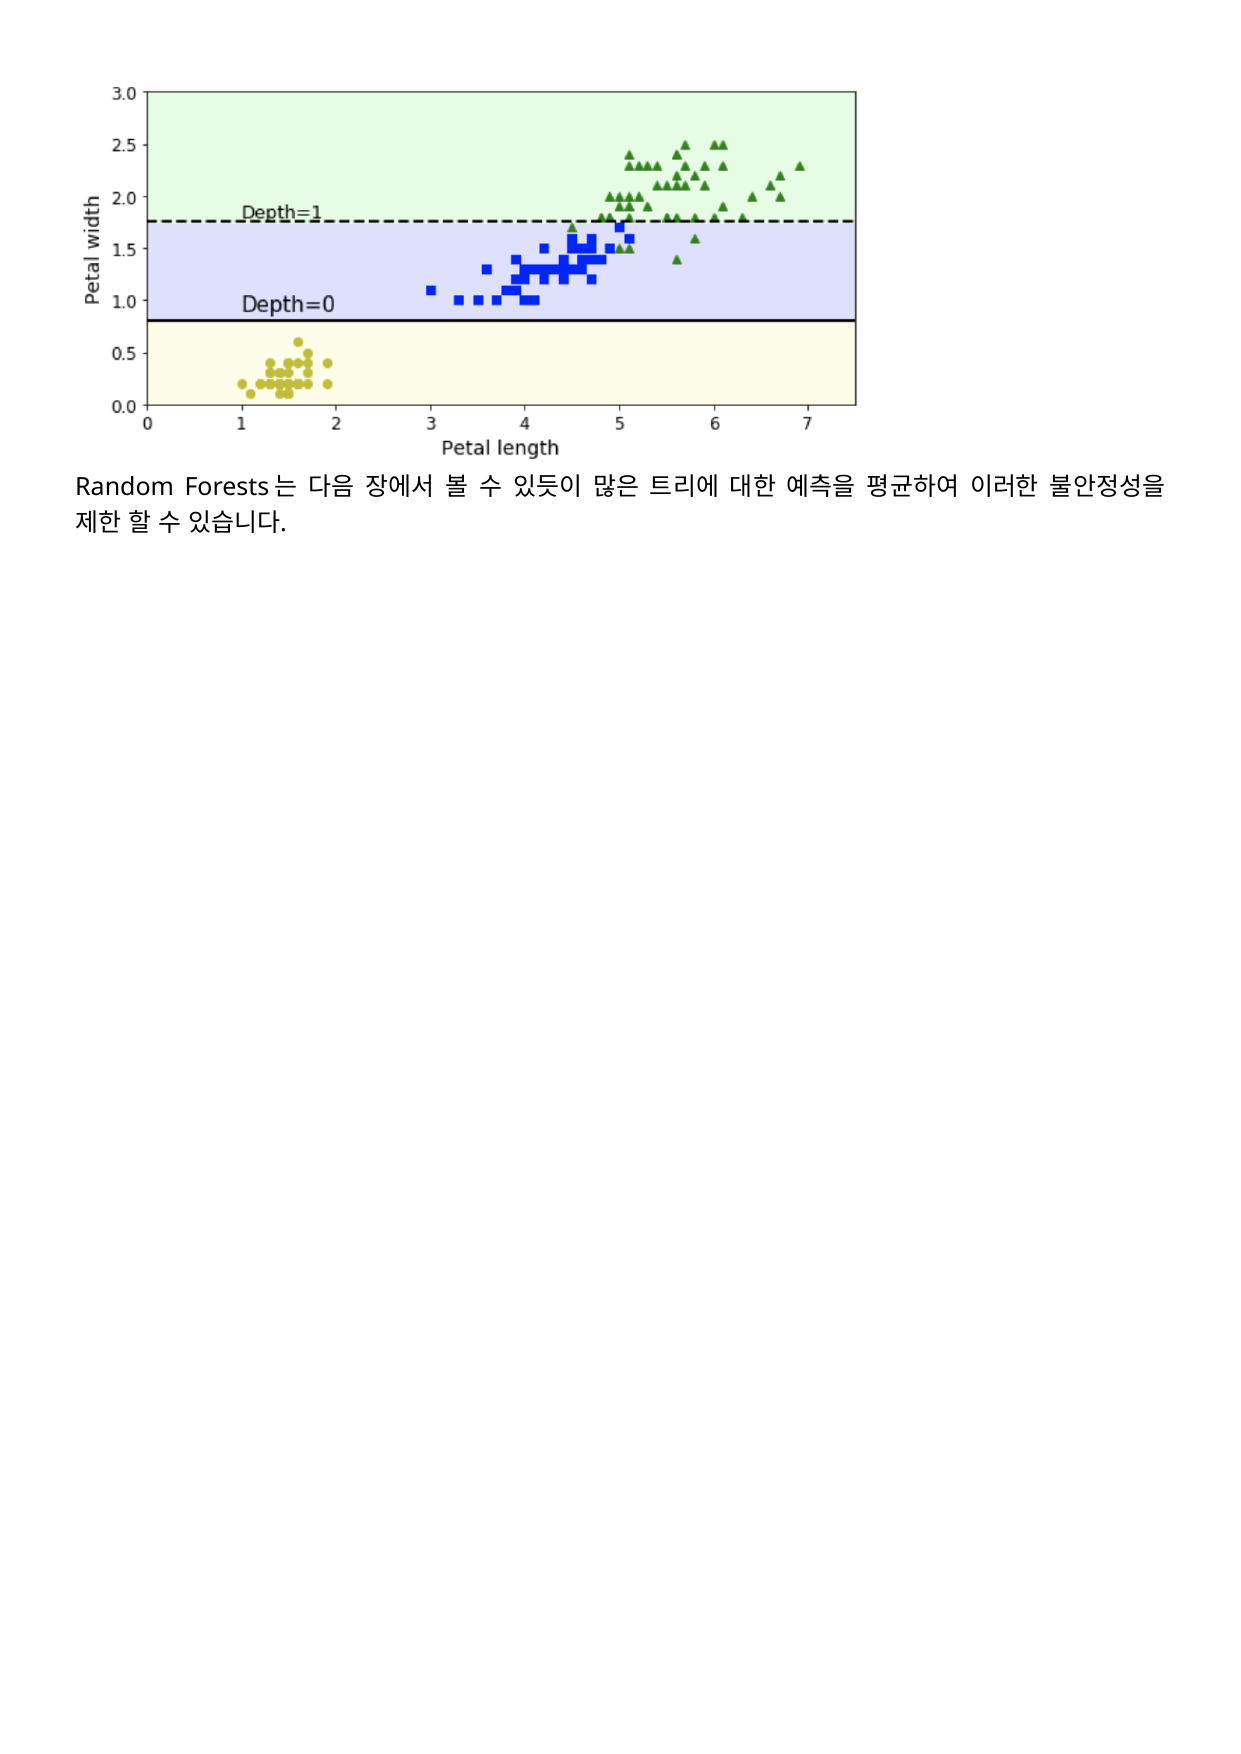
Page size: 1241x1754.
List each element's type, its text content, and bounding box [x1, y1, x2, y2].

text Random Forests는 다음 장에서 볼 수 있듯이 많은 트리에 대한 예측을 평균하여 이러한 불안정성을 제한 할 수 있습니다. [75, 466, 1165, 539]
picture [75, 75, 873, 467]
